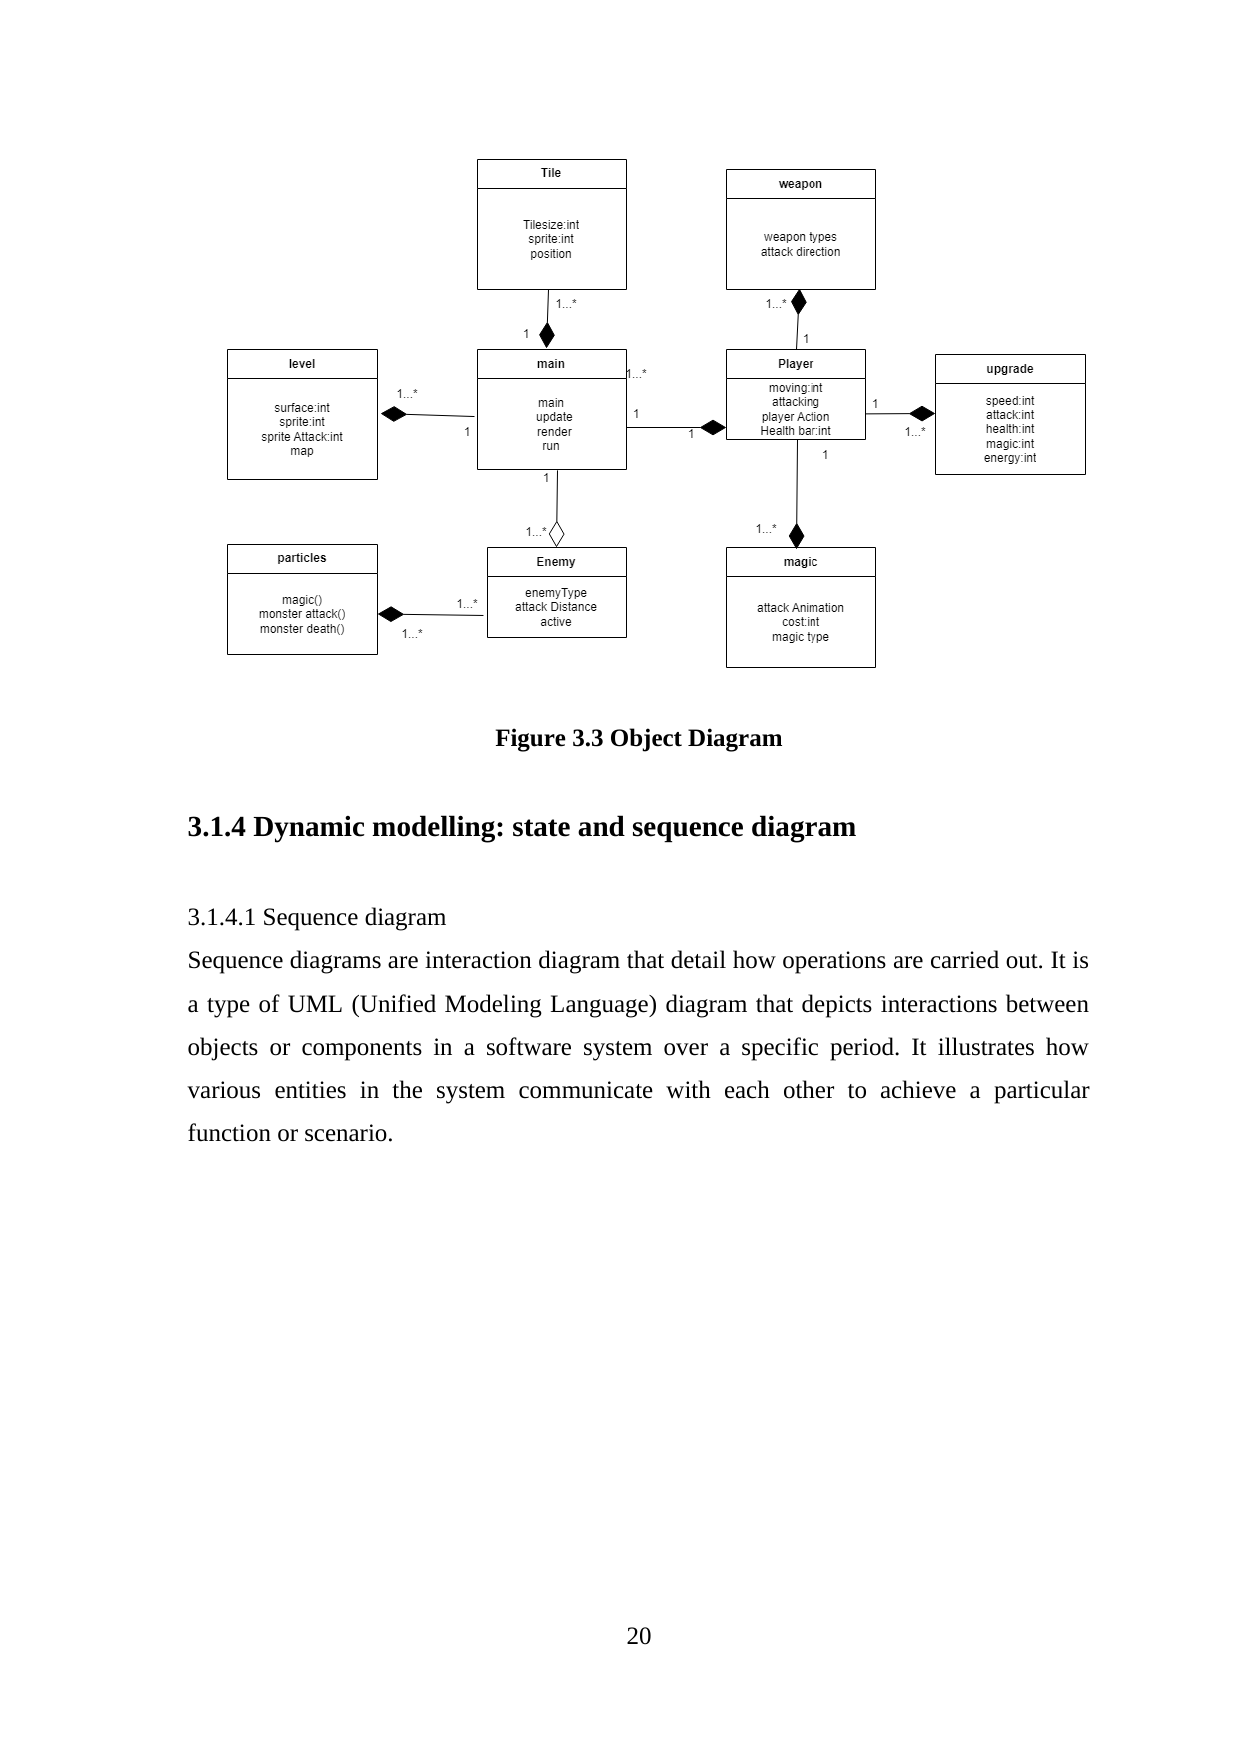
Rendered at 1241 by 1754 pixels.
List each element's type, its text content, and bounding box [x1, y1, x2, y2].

text Figure 3.3 Object Diagram [187, 723, 1090, 751]
picture [187, 150, 1125, 709]
subtitle 3.1.4.1 Sequence diagram [187, 902, 1090, 931]
subtitle 3.1.4 Dynamic modelling: state and sequence diagram [187, 809, 1090, 842]
text Sequence diagrams are interaction diagram that detail how operations are carried out. It is a type of UML (Unified Modeling Language) diagram that depicts interactions between objects or components in a software system over a specific period. It illustrates how various entities in the system communicate with each other to achieve a particular function or scenario. [187, 946, 1090, 1147]
